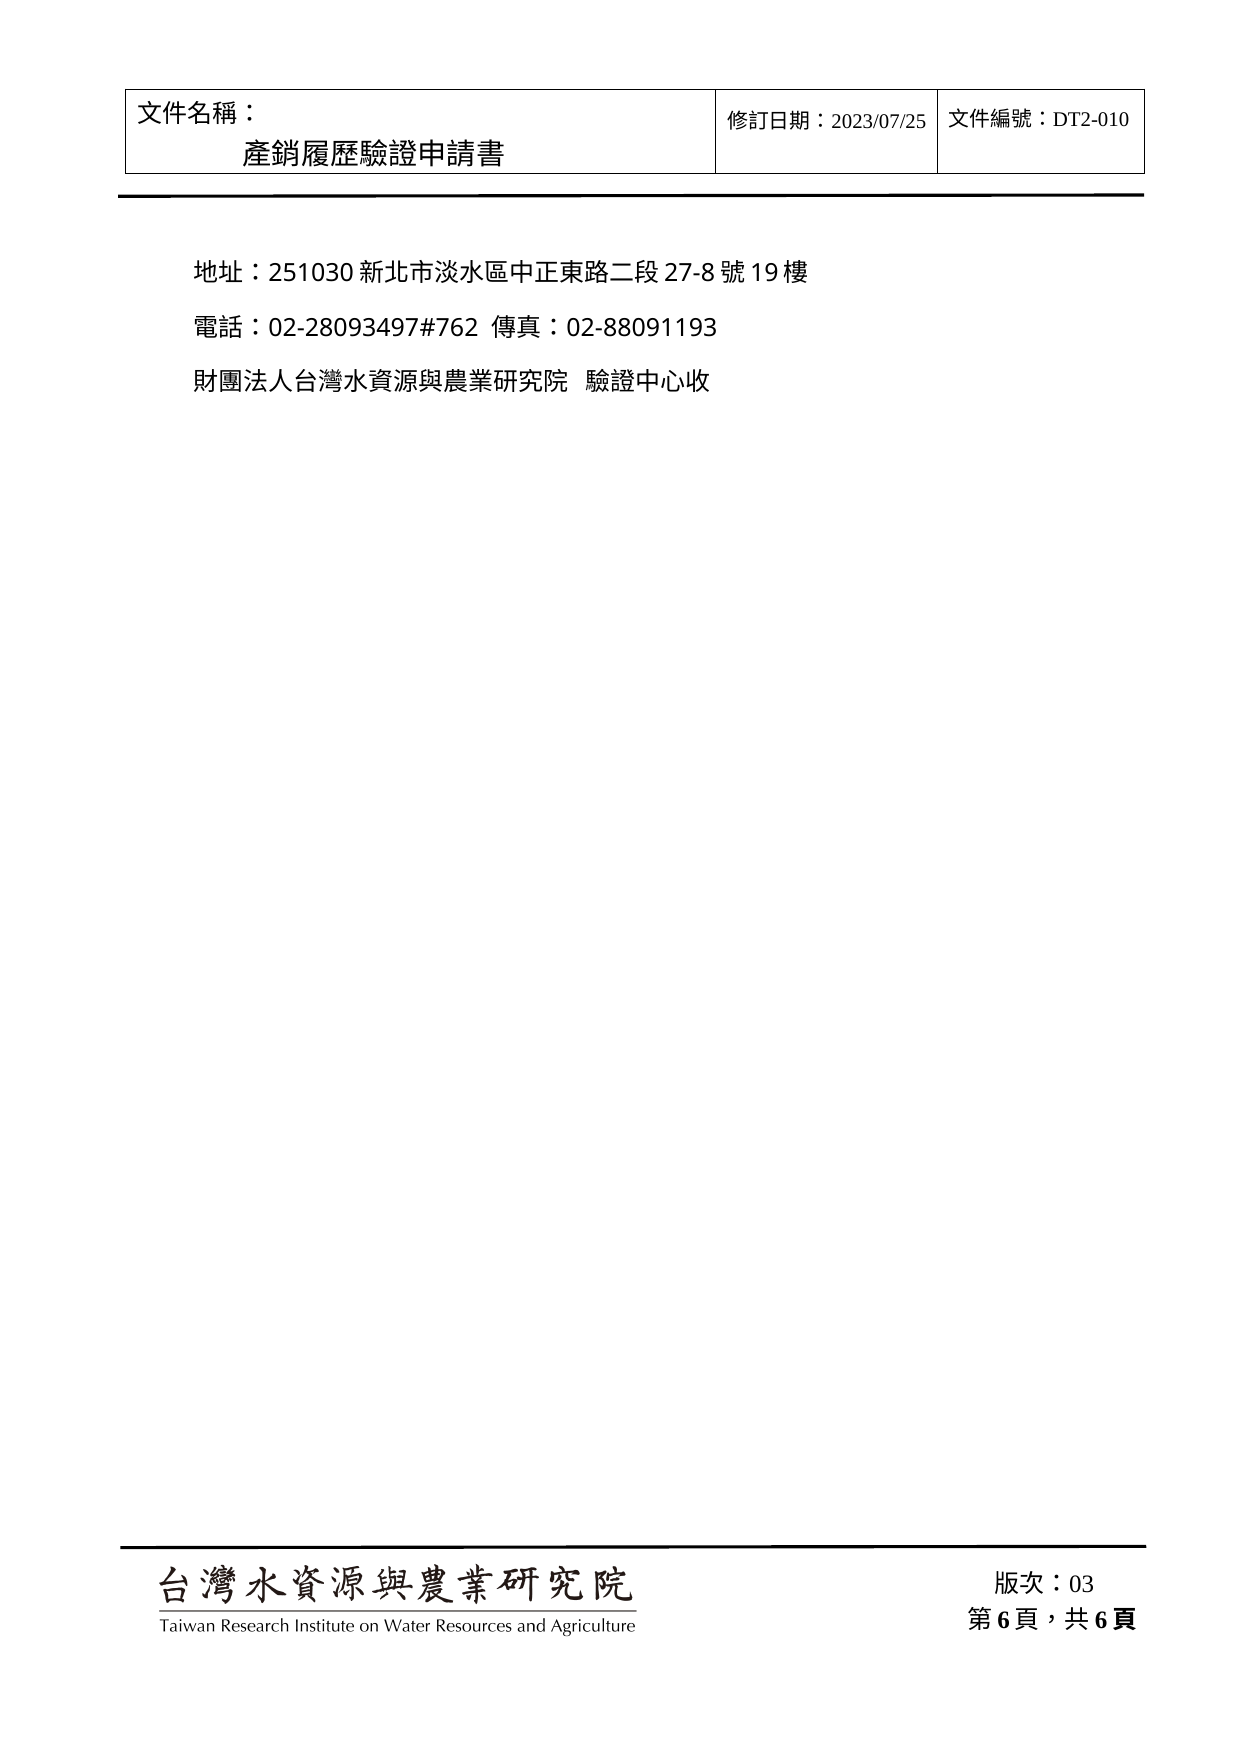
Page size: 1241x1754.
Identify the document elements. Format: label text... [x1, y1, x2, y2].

text 電話：02-28093497#762 傳真：02-88091193 [193, 307, 1152, 343]
text 財團法人台灣水資源與農業研究院 驗證中心收 [193, 362, 1152, 398]
picture [134, 1557, 666, 1646]
text 地址：251030新北市淡水區中正東路二段27-8號19樓 [193, 253, 1152, 289]
